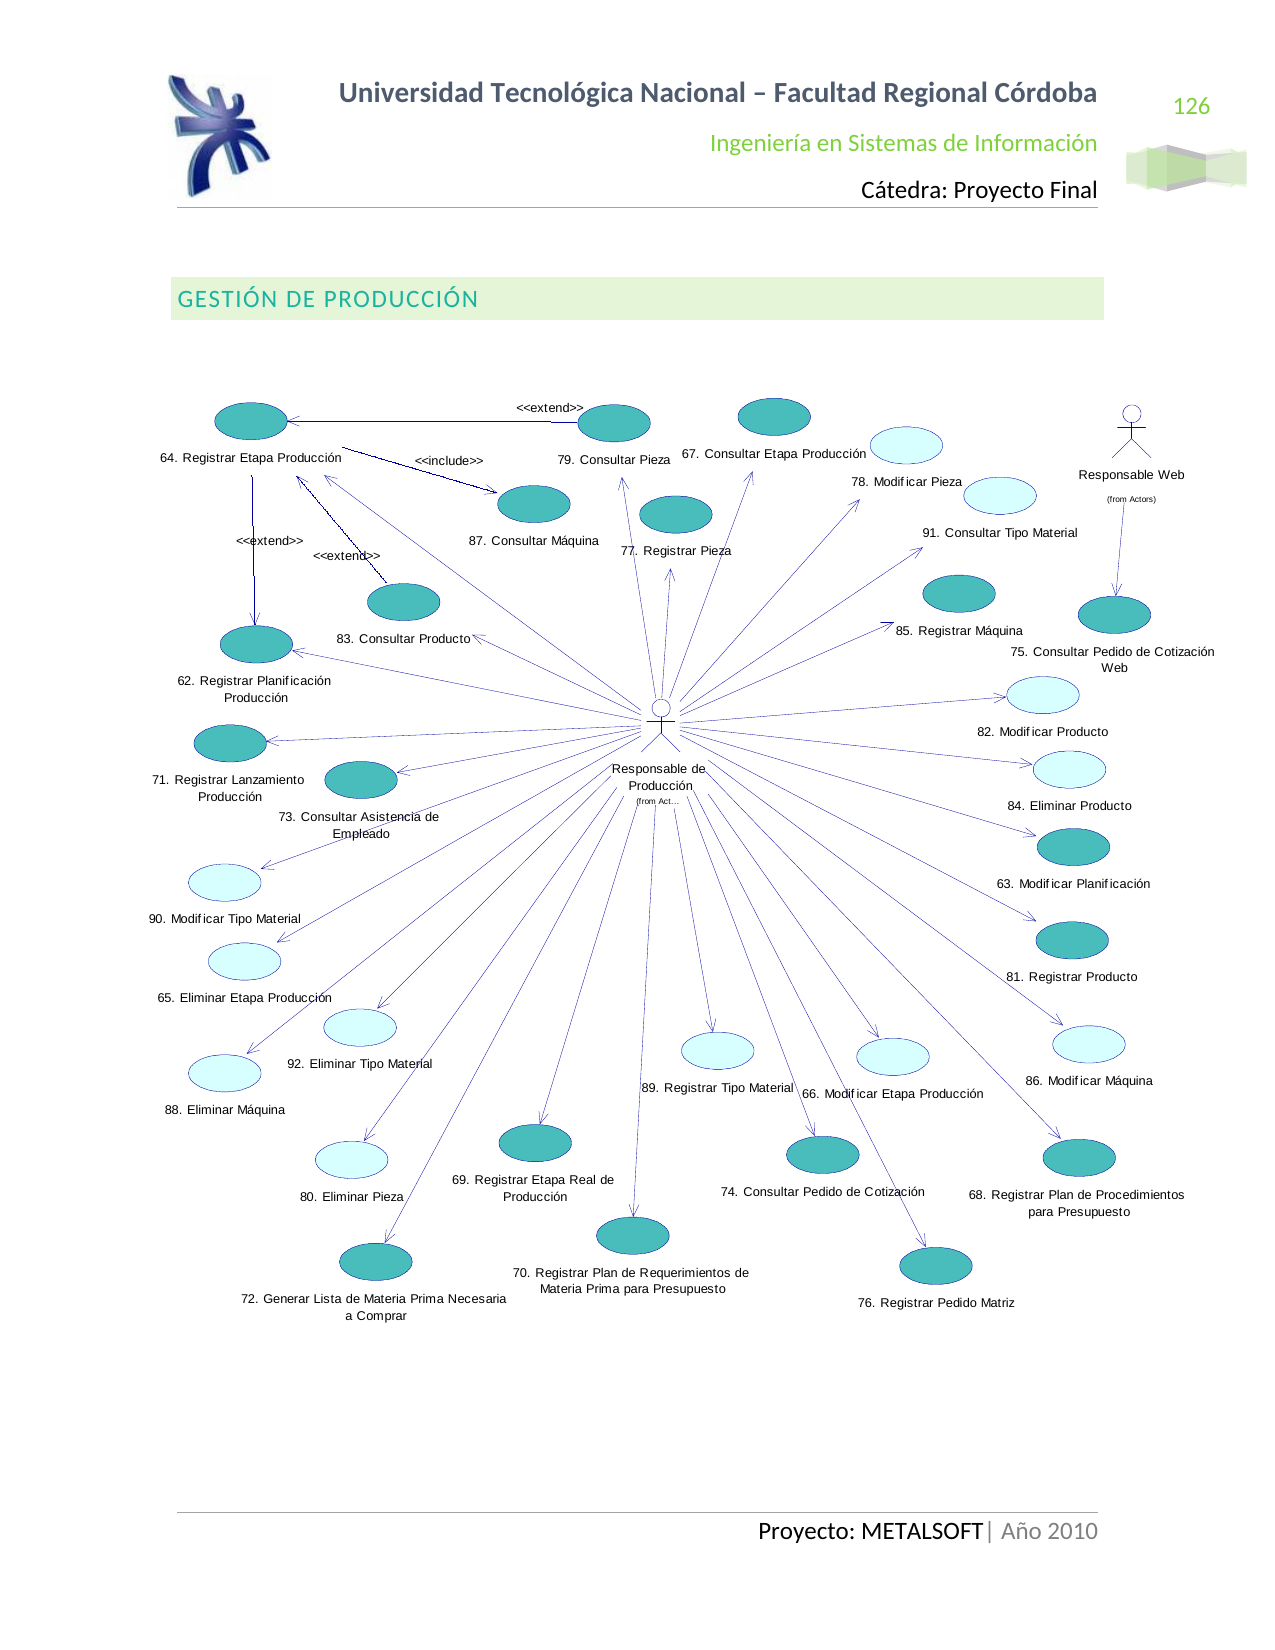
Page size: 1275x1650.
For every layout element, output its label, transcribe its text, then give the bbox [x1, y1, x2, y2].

picture [167, 74, 272, 199]
subtitle Gestión de Producción [177, 283, 1098, 313]
